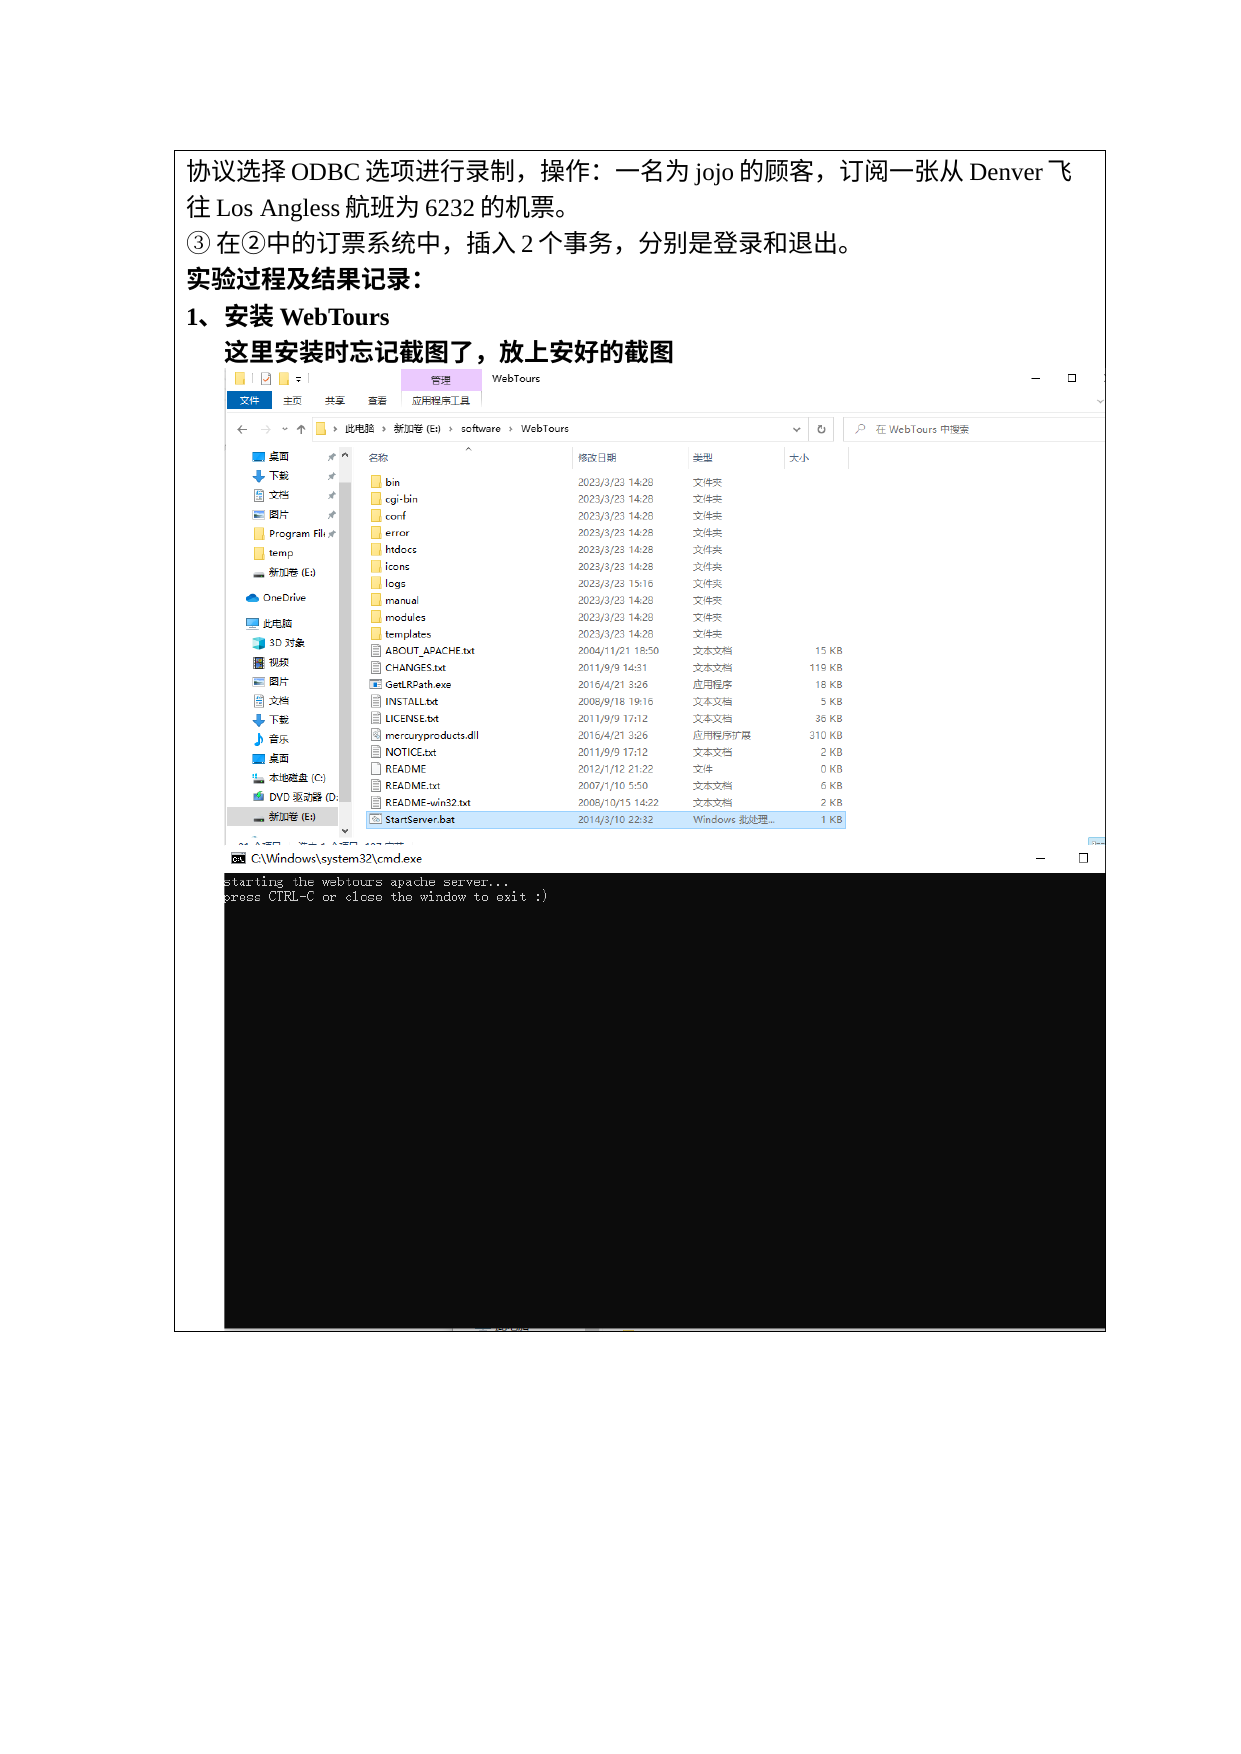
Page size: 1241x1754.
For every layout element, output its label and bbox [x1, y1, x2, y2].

picture [224, 368, 1106, 1331]
table_cell [175, 151, 1105, 1331]
